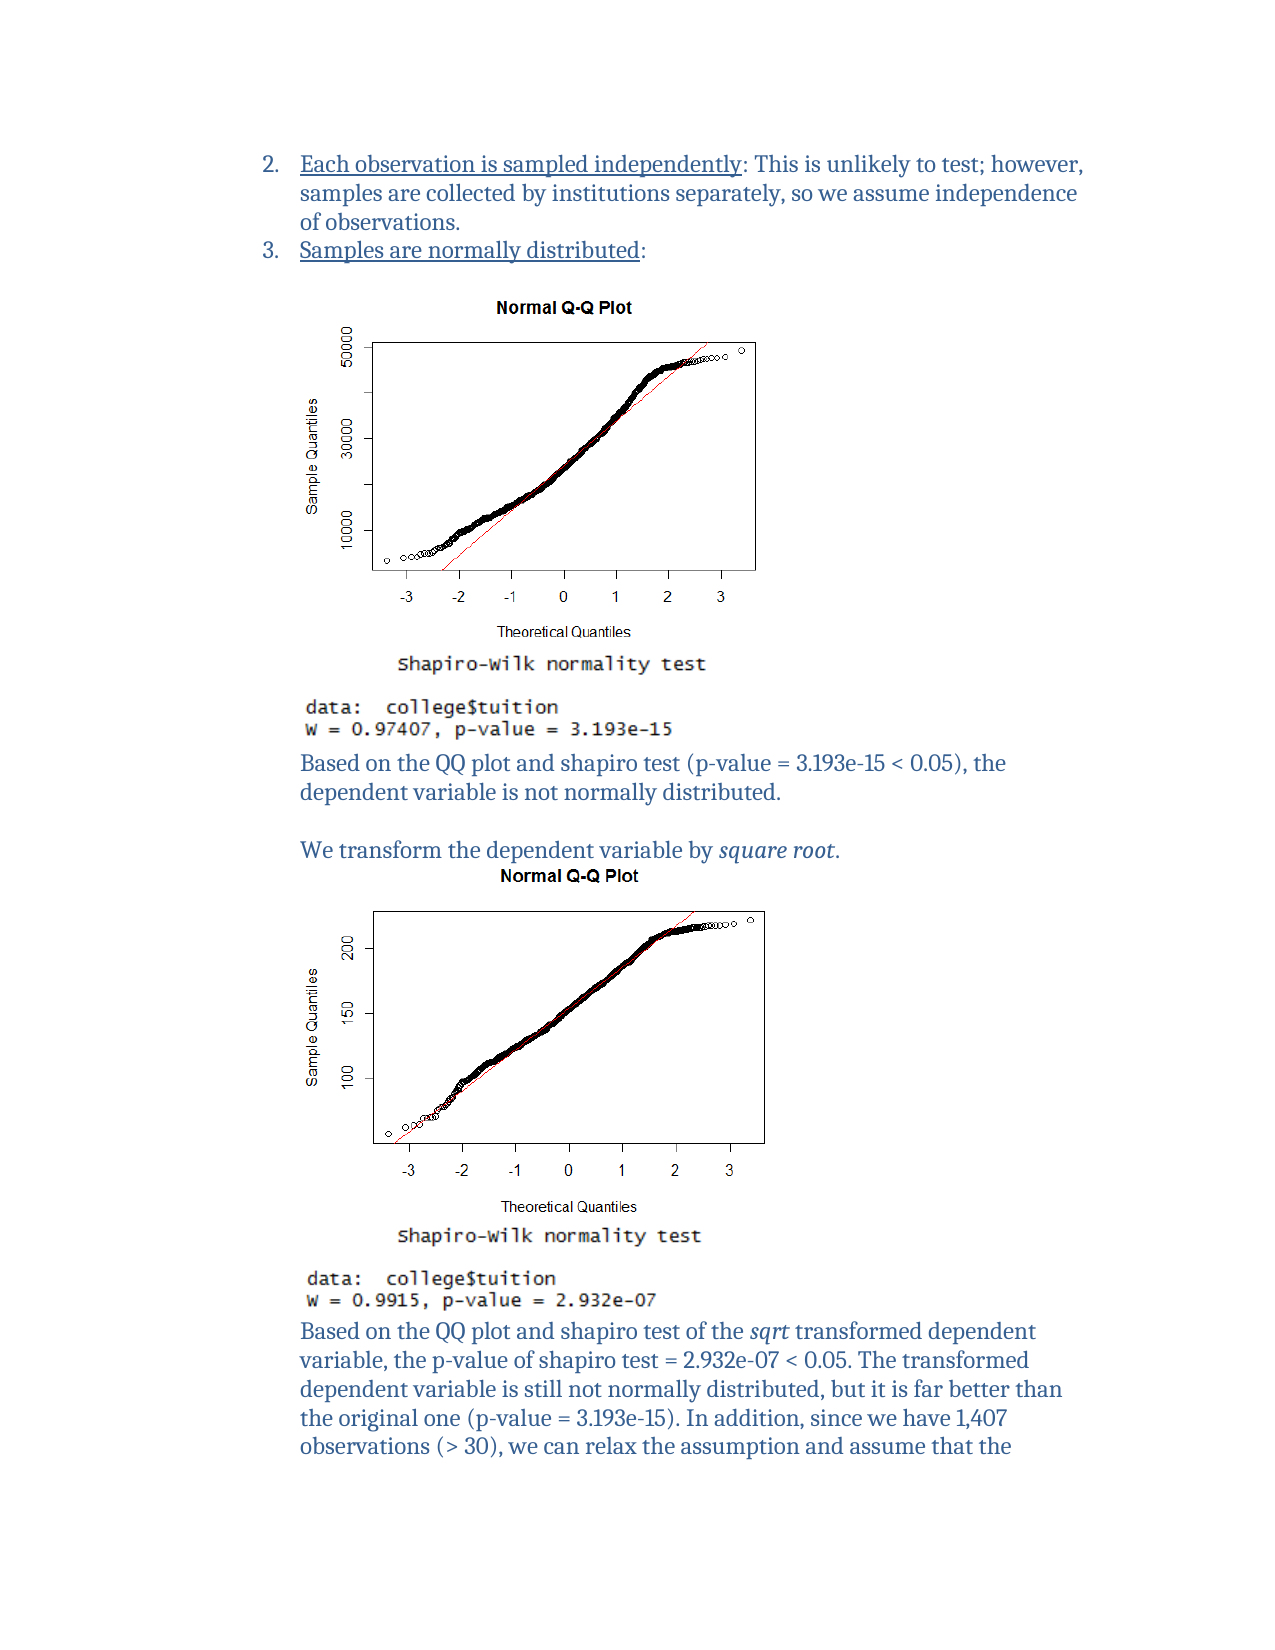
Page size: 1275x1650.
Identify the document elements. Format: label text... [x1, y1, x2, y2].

list Each observation is sampled independently: This is unlikely to test; however, samples are collected by institutions separately, so we assume independence of observations. [262, 150, 1087, 236]
list Based on the QQ plot and shapiro test (p-value = 3.193e-15 < 0.05), the dependent variable is not normally distributed. [300, 749, 1087, 807]
picture [300, 293, 792, 750]
picture [300, 864, 802, 1318]
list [300, 1317, 1087, 1461]
list We transform the dependent variable by square root. [300, 836, 1087, 864]
list Samples are normally distributed: [262, 236, 1087, 265]
